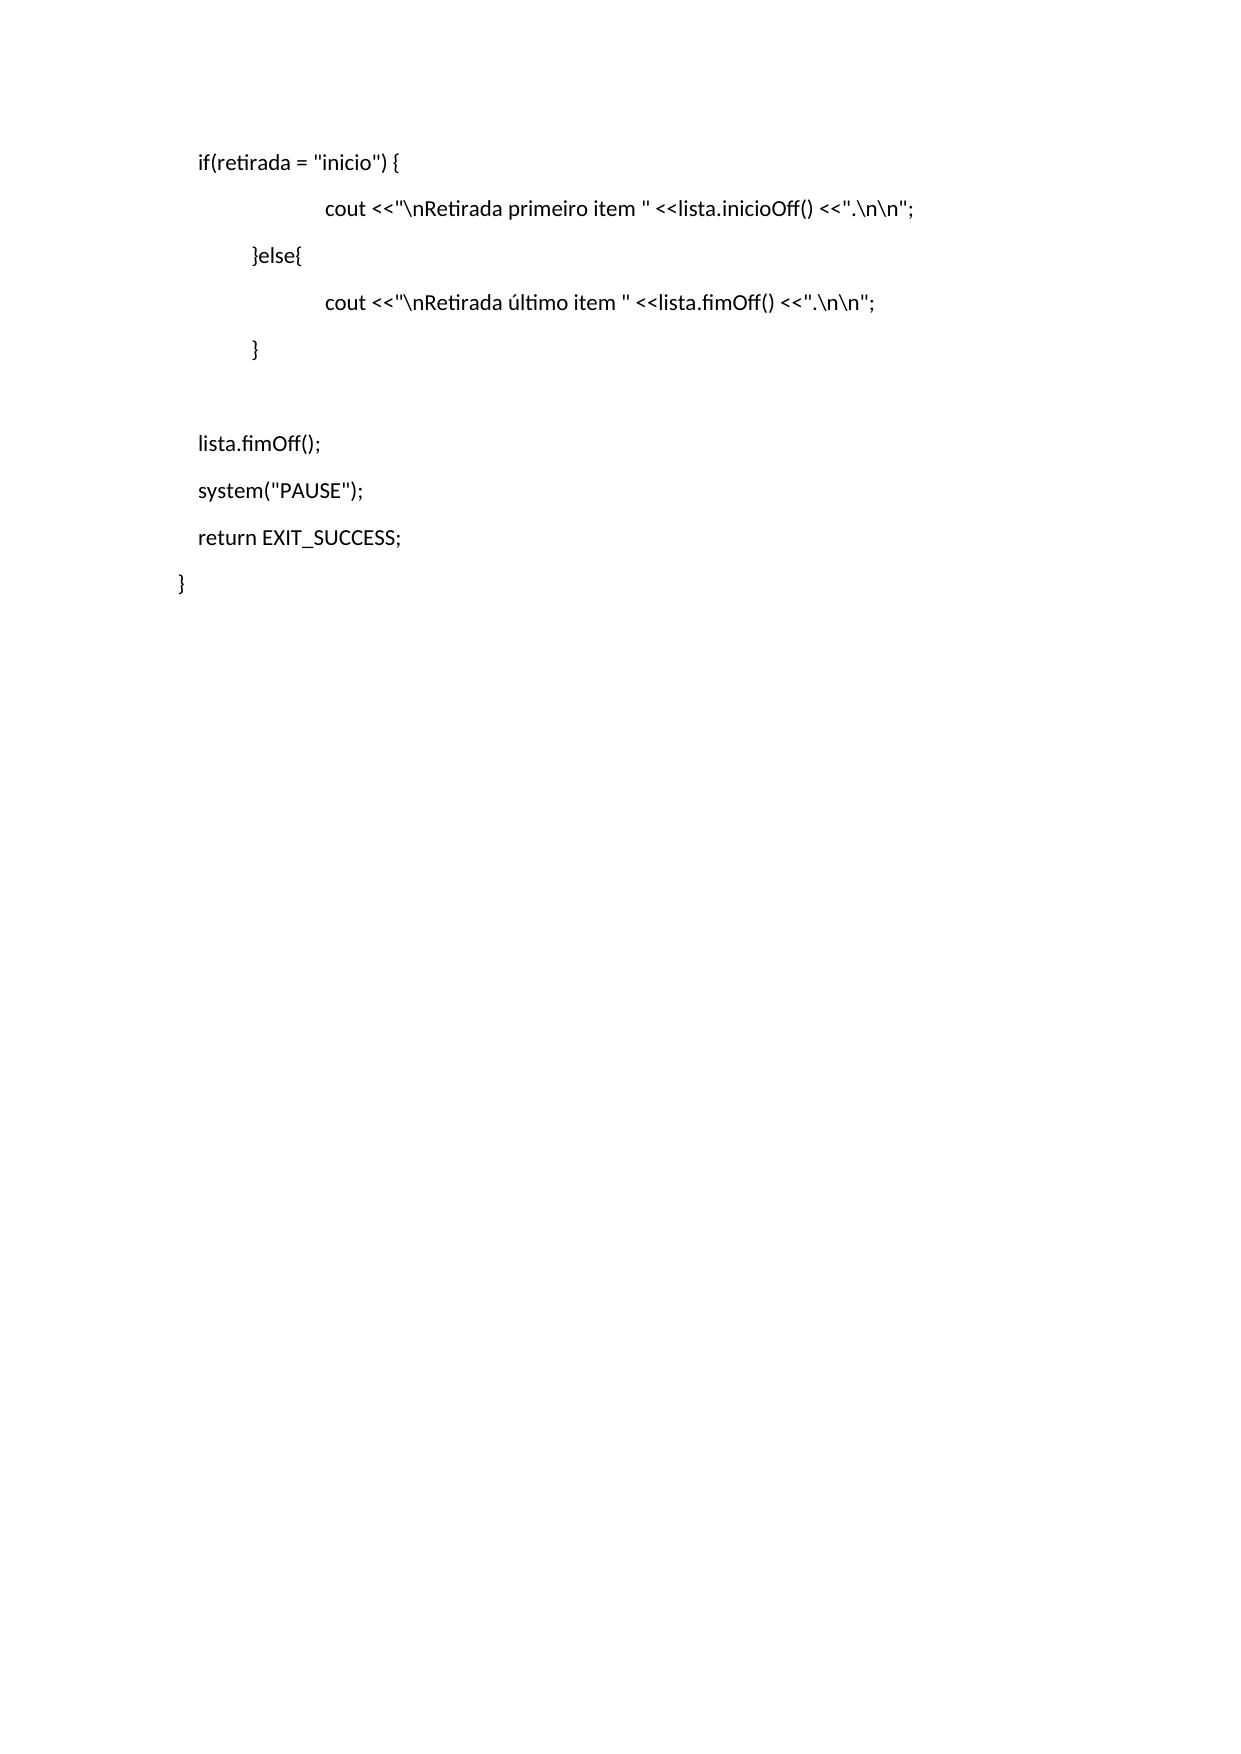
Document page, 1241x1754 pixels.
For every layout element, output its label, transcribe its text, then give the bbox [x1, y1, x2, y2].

text cout <<"\nRetirada último item " <<lista.fimOff() <<".\n\n"; [177, 288, 1063, 316]
text lista.fimOff(); [177, 429, 1063, 457]
text system("PAUSE"); [177, 476, 1063, 504]
text }else{ [177, 241, 1063, 269]
text cout <<"\nRetirada primeiro item " <<lista.inicioOff() <<".\n\n"; [177, 194, 1063, 222]
text } [177, 569, 1063, 597]
text if(retirada = "inicio") { [177, 148, 1063, 176]
text return EXIT_SUCCESS; [177, 523, 1063, 551]
text } [177, 335, 1063, 363]
